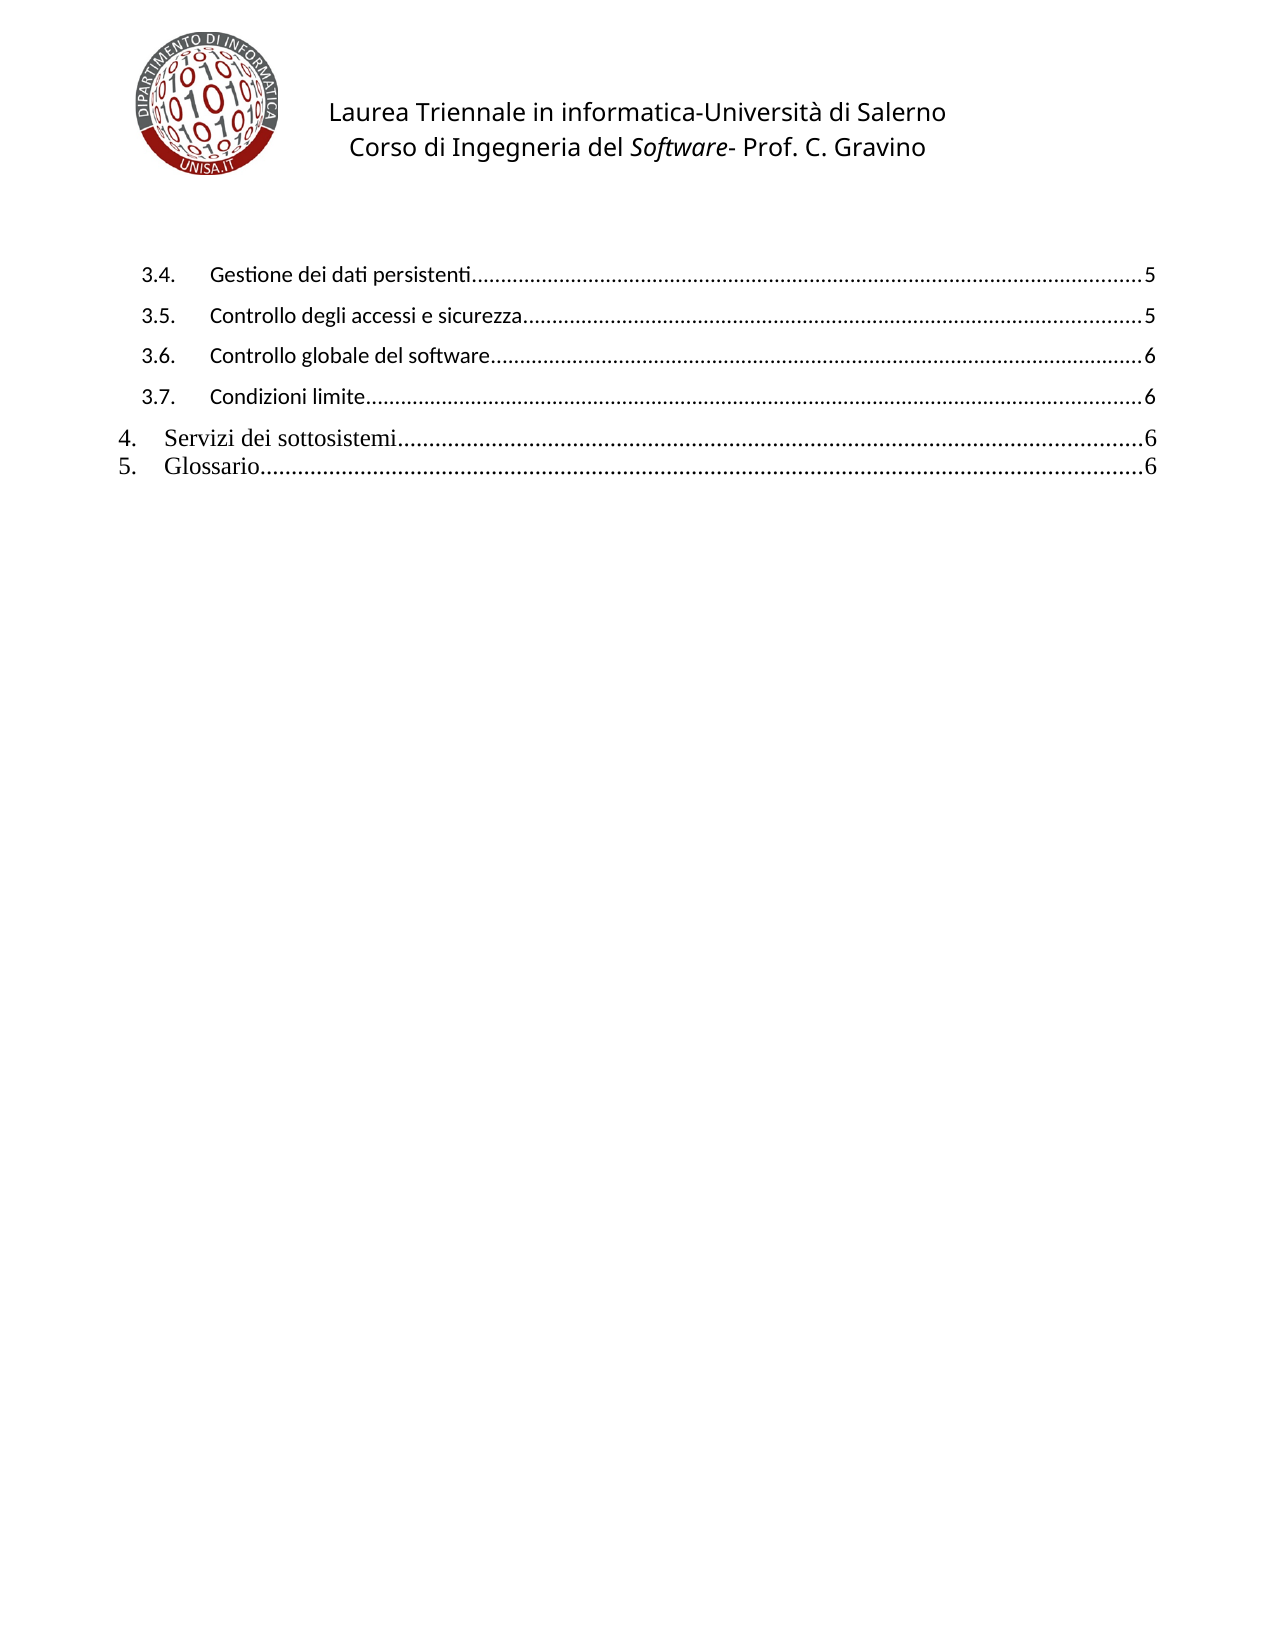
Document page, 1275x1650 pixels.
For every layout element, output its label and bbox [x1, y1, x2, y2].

picture [135, 32, 278, 175]
